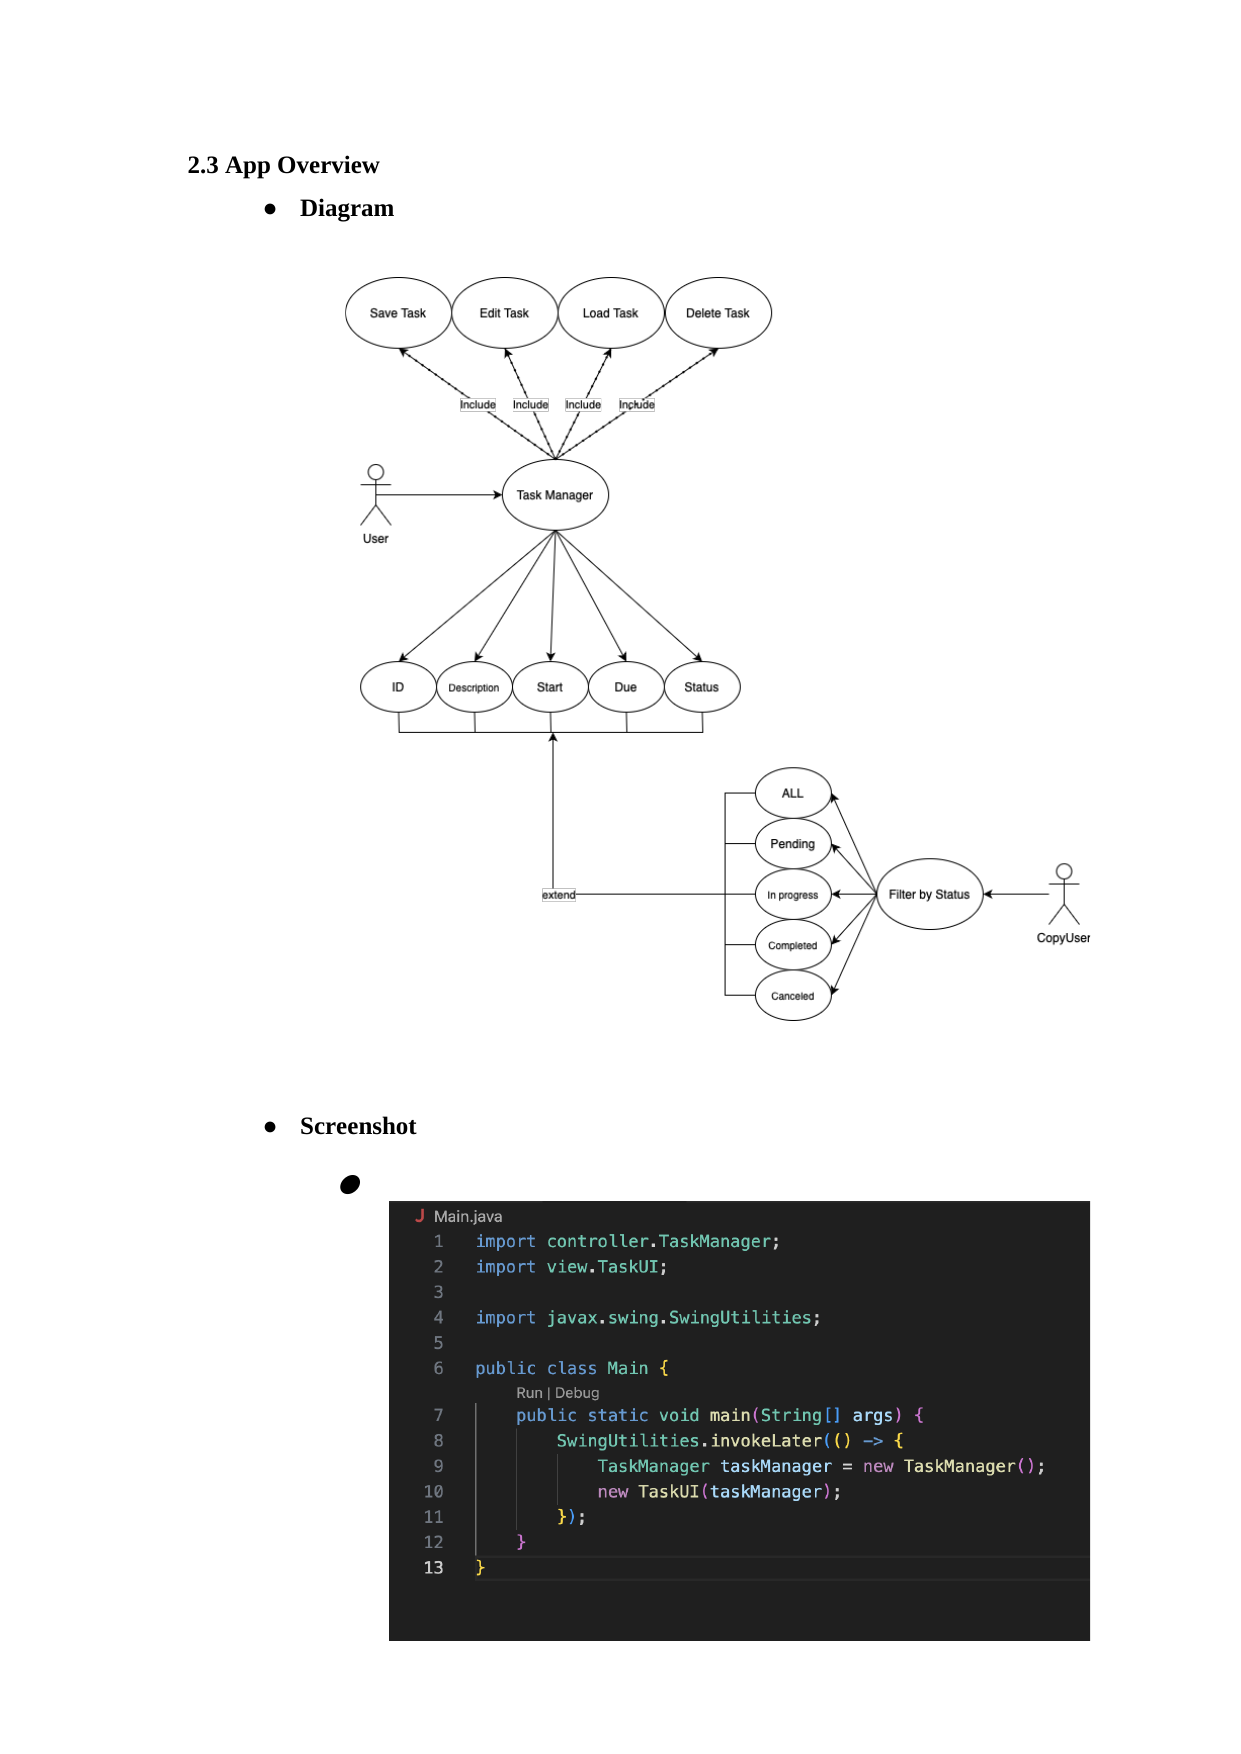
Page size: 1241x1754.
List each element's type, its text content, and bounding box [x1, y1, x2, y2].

list Diagram [262, 193, 1090, 222]
list Screenshot [262, 1111, 1090, 1140]
picture [345, 277, 1091, 1021]
picture [389, 1201, 1091, 1641]
subtitle App Overview [187, 150, 1090, 179]
list Main.java [337, 1154, 1090, 1206]
